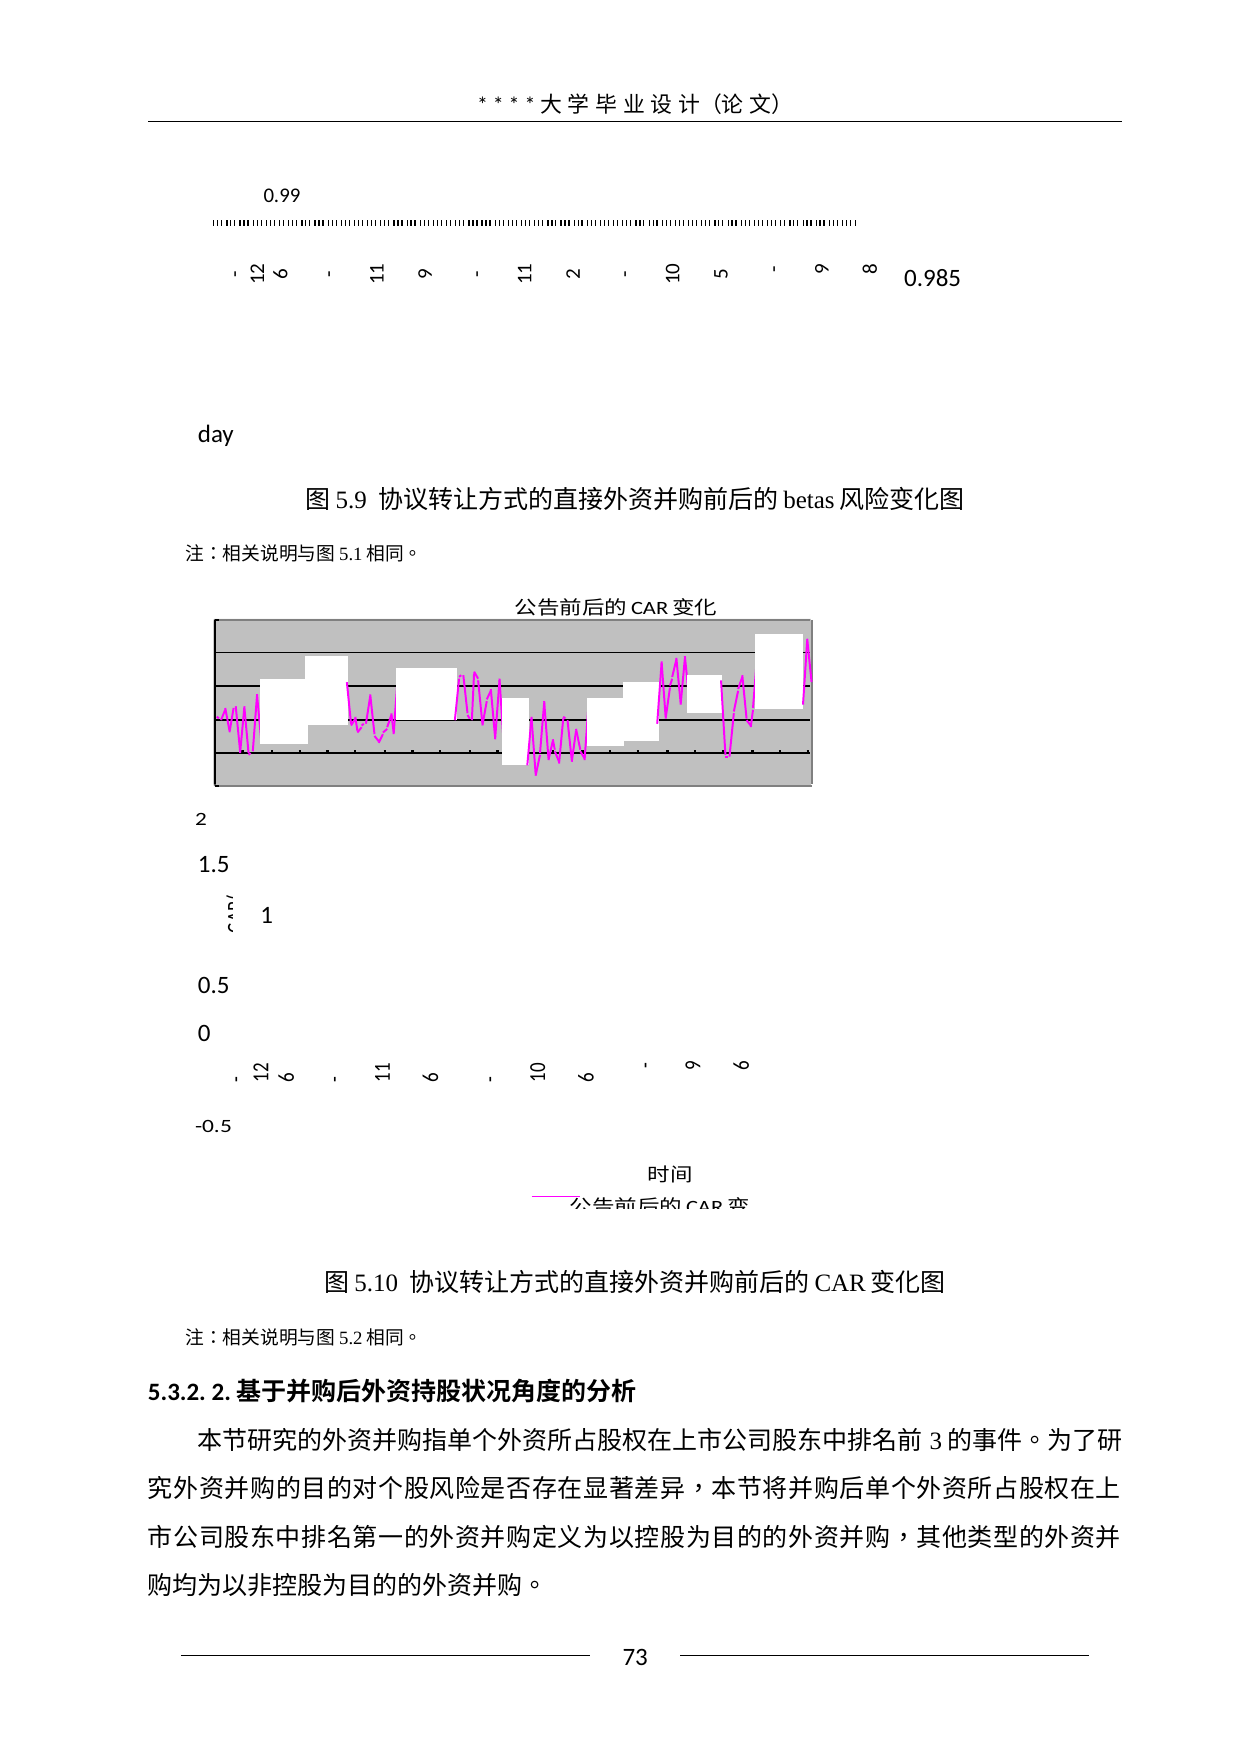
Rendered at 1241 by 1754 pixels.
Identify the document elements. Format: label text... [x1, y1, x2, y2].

text 0.985 [148, 251, 1122, 304]
picture [587, 682, 659, 746]
text 图5.9 协议转让方式的直接外资并购前后的betas风险变化图 [148, 481, 1122, 516]
text 0.99 [175, 159, 388, 207]
picture [260, 656, 348, 744]
text 图5.10 协议转让方式的直接外资并购前后的CAR变化图 [148, 1265, 1122, 1299]
text 注：相关说明与图5.2相同。 [148, 1324, 1122, 1349]
text 注：相关说明与图5.1相同。 [148, 541, 1122, 566]
text -0.5 [148, 1094, 1122, 1137]
text 2 [148, 786, 1122, 830]
text 本节研究的外资并购指单个外资所占股权在上市公司股东中排名前3的事件。为了研究外资并购的目的对个股风险是否存在显著差异，本节将并购后单个外资所占股权在上市公司股东中排名第一的外资并购定义为以控股为目的的外资并购，其他类型的外资并购均为以非控股为目的的外资并购。 [148, 1407, 1122, 1601]
text 0.5 [148, 951, 1122, 999]
text 1.5 [148, 830, 1122, 878]
text 0 [148, 999, 1122, 1048]
text 时间 [594, 1137, 746, 1186]
picture [502, 698, 529, 765]
subtitle 5.3.2. 2. 基于并购后外资持股状况角度的分析 [148, 1373, 1122, 1407]
text 公告前后的CAR变化 [194, 570, 1037, 619]
picture [755, 634, 803, 709]
text 1 [148, 878, 1122, 951]
picture [396, 668, 457, 720]
text day [148, 400, 1122, 449]
picture [687, 675, 722, 713]
